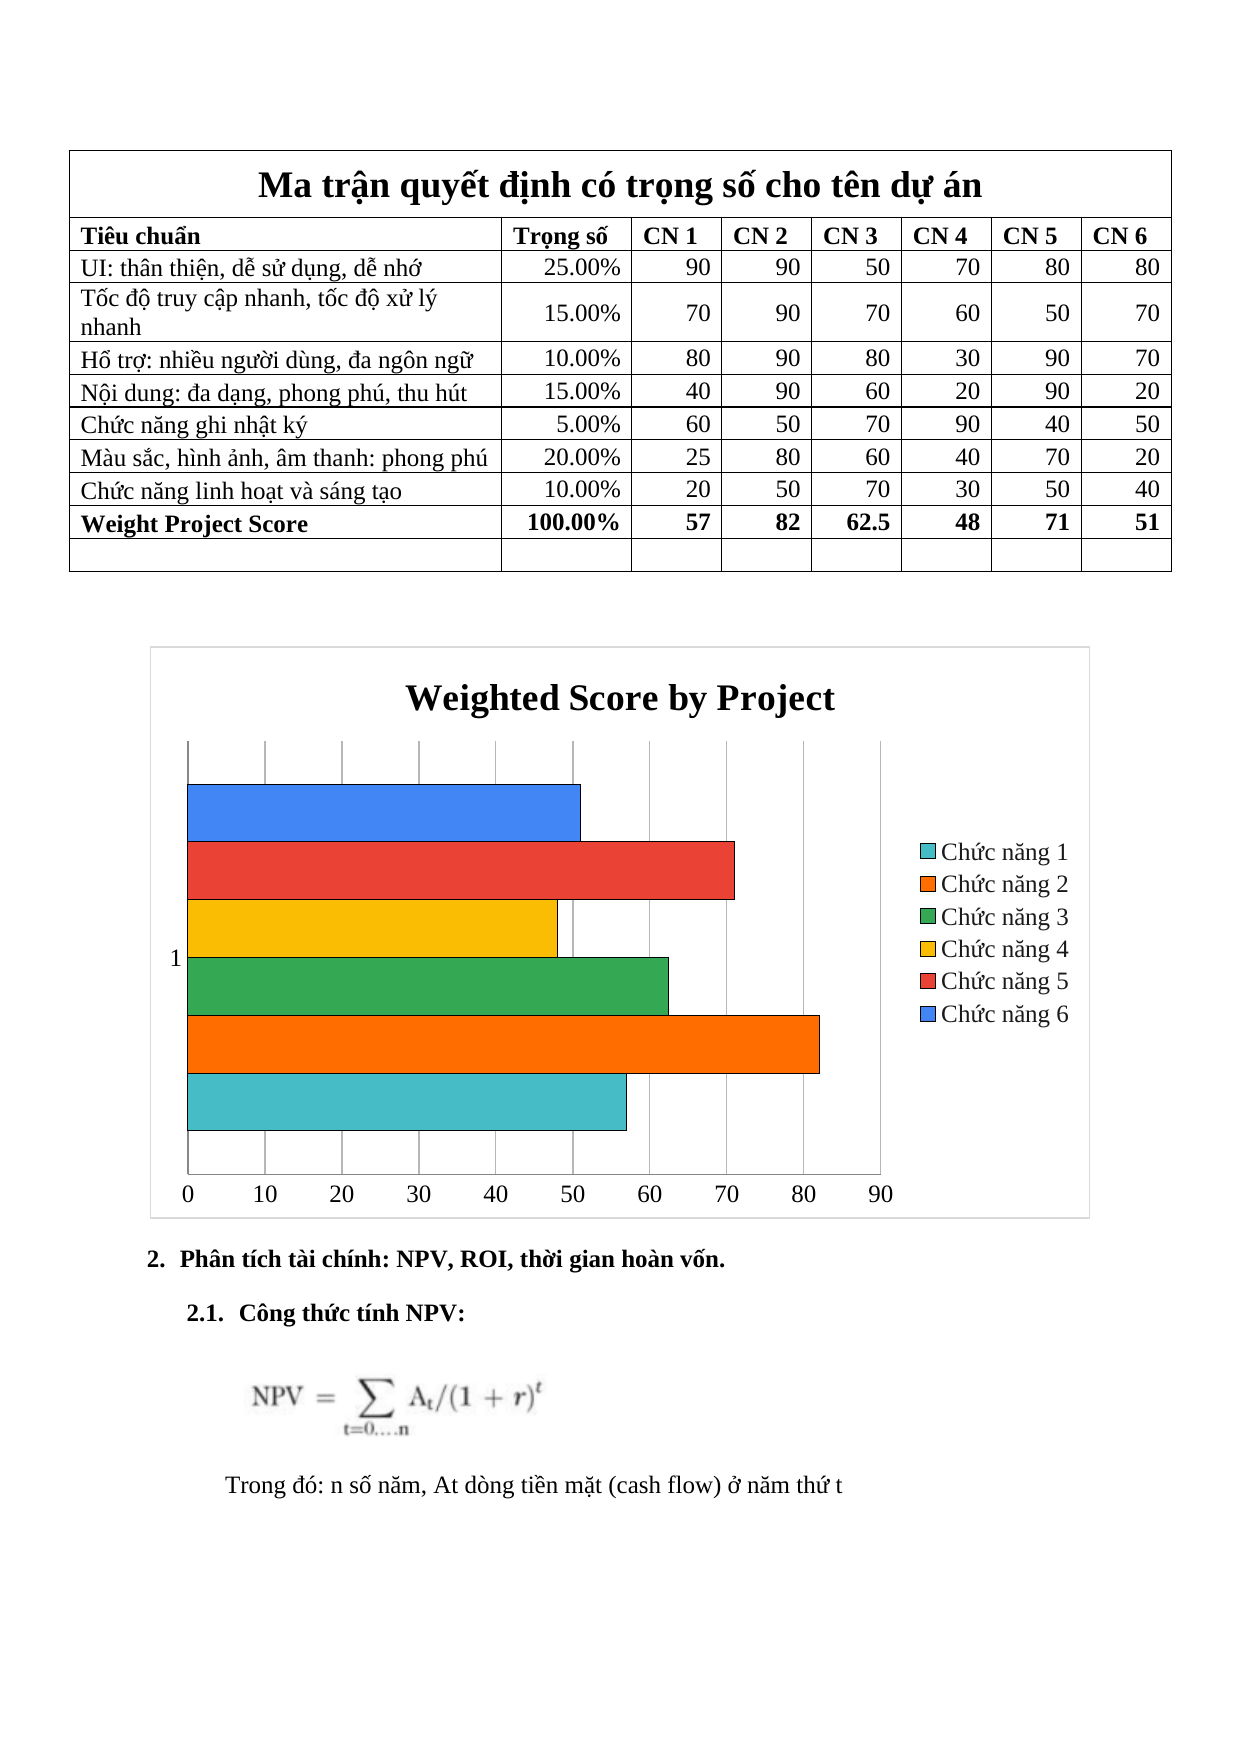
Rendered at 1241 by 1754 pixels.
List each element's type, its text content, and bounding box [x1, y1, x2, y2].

picture [238, 1351, 553, 1446]
table_cell 50 [722, 408, 811, 439]
table_cell 90 [722, 375, 811, 406]
table_header Ma trận quyết định có trọng số cho tên dự án [70, 151, 1171, 217]
table_cell 40 [632, 375, 721, 406]
table_cell 62.5 [812, 506, 901, 538]
table_cell 40 [992, 408, 1081, 439]
table_cell 25.00% [502, 251, 631, 282]
text Trong đó: n số năm, At dòng tiền mặt (cash flow) ở năm thứ t [150, 1470, 1090, 1499]
table_cell 90 [722, 342, 811, 374]
table_cell 40 [902, 440, 991, 472]
table_cell [502, 539, 631, 571]
list Công thức tính NPV: [224, 1298, 1090, 1326]
table_cell UI: thân thiện, dễ sử dụng, dễ nhớ [70, 251, 501, 282]
table_cell 90 [722, 283, 811, 341]
table_cell 10.00% [502, 342, 631, 374]
table_cell 15.00% [502, 375, 631, 406]
table_cell Hổ trợ: nhiều người dùng, đa ngôn ngữ [70, 342, 501, 374]
table_cell CN 6 [1082, 218, 1171, 249]
table_cell 51 [1082, 506, 1171, 538]
table_cell 90 [722, 251, 811, 282]
table_cell [70, 539, 501, 571]
table_cell Tốc độ truy cập nhanh, tốc độ xử lý nhanh [70, 283, 501, 341]
table_cell Màu sắc, hình ảnh, âm thanh: phong phú [70, 440, 501, 472]
table_cell Tiêu chuẩn [70, 218, 501, 249]
table_cell 10.00% [502, 473, 631, 505]
table_cell 60 [632, 408, 721, 439]
table_cell Weight Project Score [70, 506, 501, 538]
table_cell 60 [812, 440, 901, 472]
table_cell 50 [992, 283, 1081, 341]
table_cell 90 [992, 375, 1081, 406]
table_cell CN 1 [632, 218, 721, 249]
table_cell 25 [632, 440, 721, 472]
table_cell 20 [902, 375, 991, 406]
table_cell 70 [812, 283, 901, 341]
table_cell 60 [902, 283, 991, 341]
table_cell 90 [992, 342, 1081, 374]
table_cell CN 2 [722, 218, 811, 249]
table_cell 50 [722, 473, 811, 505]
table_cell 80 [722, 440, 811, 472]
table_cell 80 [812, 342, 901, 374]
table_cell 70 [632, 283, 721, 341]
table_cell 40 [1082, 473, 1171, 505]
table_cell [1082, 539, 1171, 571]
table_cell 70 [812, 473, 901, 505]
table_cell 20 [1082, 440, 1171, 472]
table_cell 20 [632, 473, 721, 505]
table_cell [812, 539, 901, 571]
table_cell [632, 539, 721, 571]
table_cell 80 [632, 342, 721, 374]
table_cell 90 [902, 408, 991, 439]
table_cell 80 [992, 251, 1081, 282]
table_cell 80 [1082, 251, 1171, 282]
table_cell 90 [632, 251, 721, 282]
table_cell Chức năng ghi nhật ký [70, 408, 501, 439]
table_cell 70 [1082, 283, 1171, 341]
table_cell 70 [902, 251, 991, 282]
table_cell 15.00% [502, 283, 631, 341]
table_cell [722, 539, 811, 571]
table_cell 82 [722, 506, 811, 538]
table_cell 5.00% [502, 408, 631, 439]
table_cell 50 [1082, 408, 1171, 439]
table_cell [902, 539, 991, 571]
table_cell 70 [1082, 342, 1171, 374]
table_cell 30 [902, 473, 991, 505]
table_cell Trọng số [502, 218, 631, 249]
table_cell Nội dung: đa dạng, phong phú, thu hút [70, 375, 501, 406]
table_cell [992, 539, 1081, 571]
table_cell 20 [1082, 375, 1171, 406]
table_cell 70 [812, 408, 901, 439]
table_cell 57 [632, 506, 721, 538]
table_cell 48 [902, 506, 991, 538]
table_cell CN 4 [902, 218, 991, 249]
table_cell 50 [812, 251, 901, 282]
table_cell 70 [992, 440, 1081, 472]
table_cell 60 [812, 375, 901, 406]
table_cell 30 [902, 342, 991, 374]
table_cell CN 5 [992, 218, 1081, 249]
table_cell Chức năng linh hoạt và sáng tạo [70, 473, 501, 505]
table_cell 20.00% [502, 440, 631, 472]
list Phân tích tài chính: NPV, ROI, thời gian hoàn vốn. [165, 1244, 1090, 1273]
table_cell CN 3 [812, 218, 901, 249]
table_cell 100.00% [502, 506, 631, 538]
table_cell 71 [992, 506, 1081, 538]
table_cell 50 [992, 473, 1081, 505]
